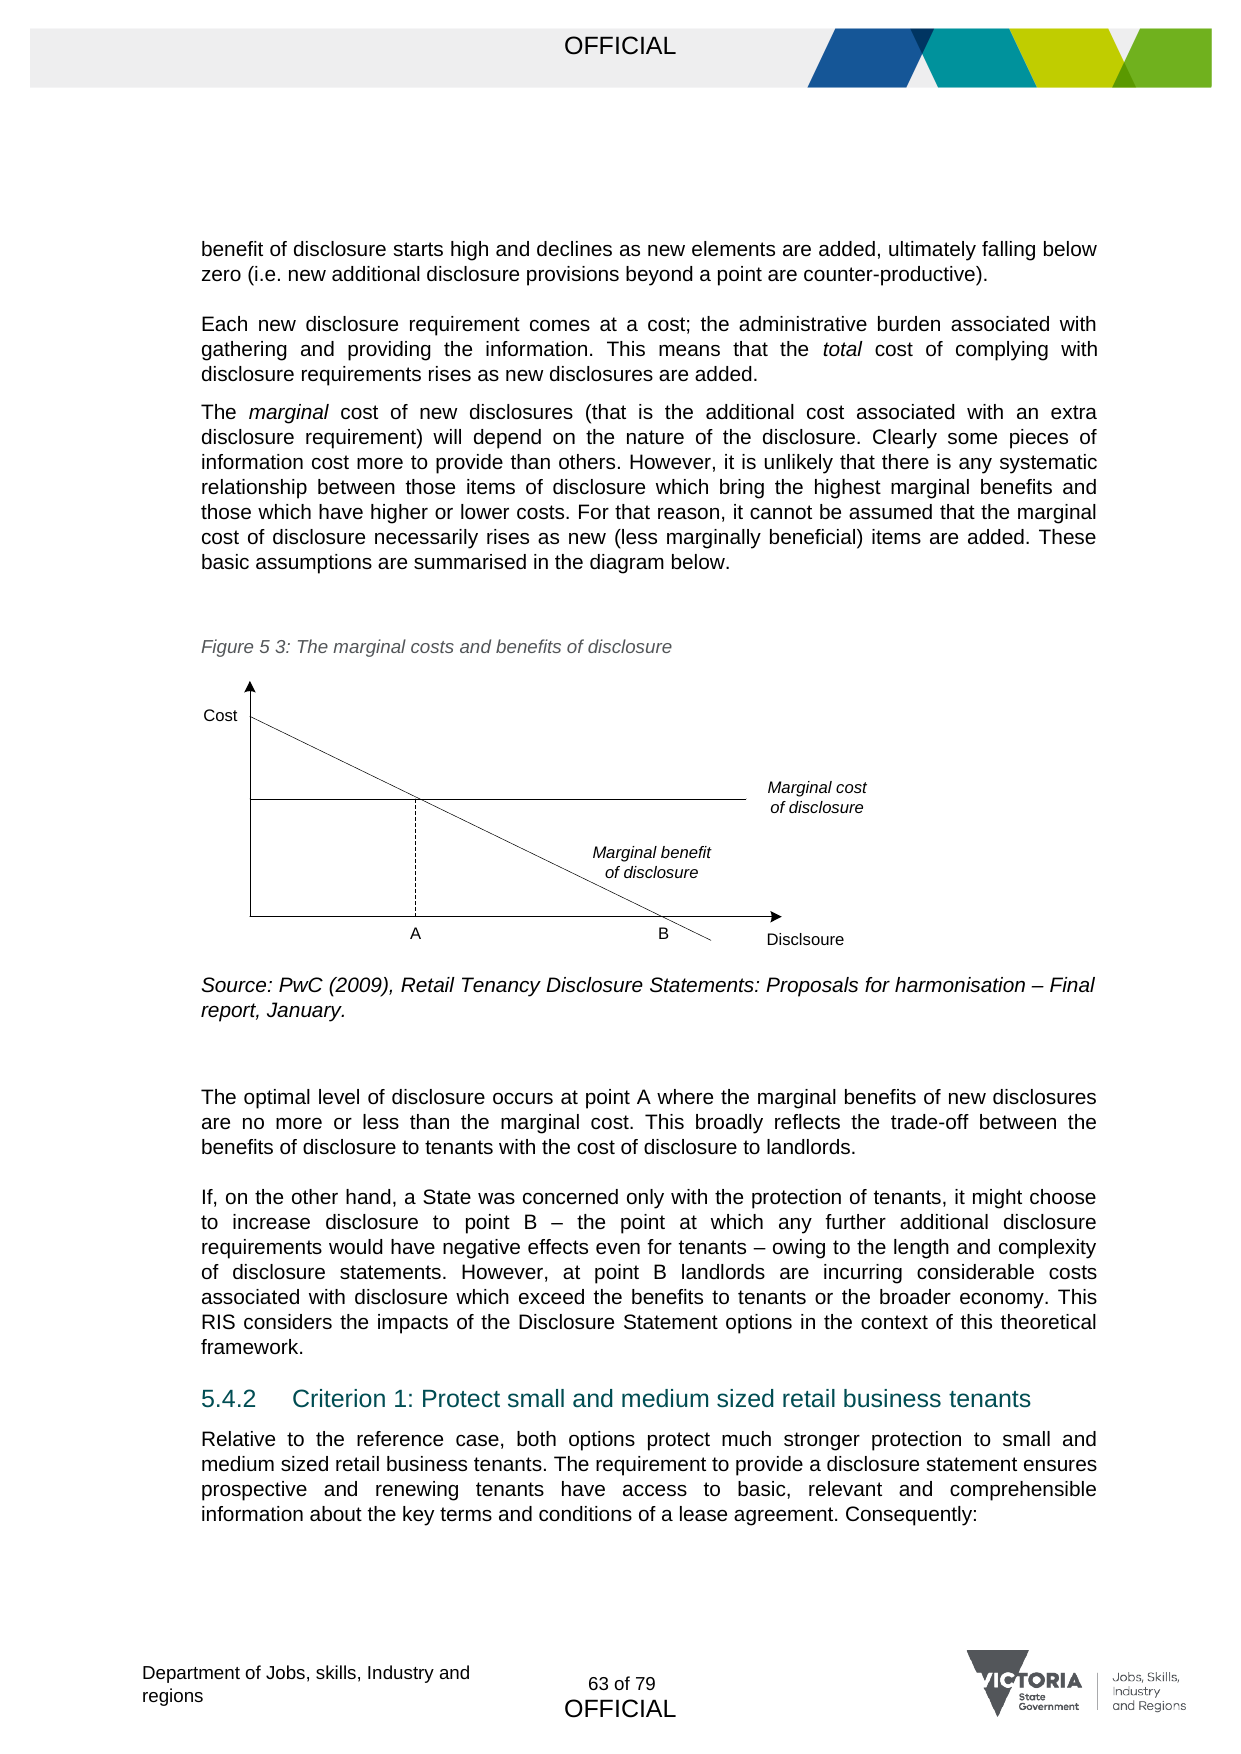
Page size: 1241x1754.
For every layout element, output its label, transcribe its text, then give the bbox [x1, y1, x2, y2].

text Source: PwC (2009), Retail Tenancy Disclosure Statements: Proposals for harmonisation – Final report, January. [201, 971, 1098, 1021]
picture [966, 1650, 1186, 1717]
subtitle Criterion 1: Protect small and medium sized retail business tenants [201, 1384, 1098, 1413]
picture [0, 0, 1241, 1570]
text Each new disclosure requirement comes at a cost; the administrative burden associated with gathering and providing the information. This means that the total cost of complying with disclosure requirements rises as new disclosures are added. [201, 311, 1098, 386]
text The marginal cost of new disclosures (that is the additional cost associated with an extra disclosure requirement) will depend on the nature of the disclosure. Clearly some pieces of information cost more to provide than others. However, it is unlikely that there is any systematic relationship between those items of disclosure which bring the highest marginal benefits and those which have higher or lower costs. For that reason, it cannot be assumed that the marginal cost of disclosure necessarily rises as new (less marginally beneficial) items are added. These basic assumptions are summarised in the diagram below. [201, 399, 1098, 574]
text Relative to the reference case, both options protect much stronger protection to small and medium sized retail business tenants. The requirement to provide a disclosure statement ensures prospective and renewing tenants have access to basic, relevant and comprehensible information about the key terms and conditions of a lease agreement. Consequently: [201, 1426, 1098, 1526]
text If, on the other hand, a State was concerned only with the protection of tenants, it might choose to increase disclosure to point B – the point at which any further additional disclosure requirements would have negative effects even for tenants – owing to the length and complexity of disclosure statements. However, at point B landlords are incurring considerable costs associated with disclosure which exceed the benefits to tenants or the broader economy. This RIS considers the impacts of the Disclosure Statement options in the context of this theoretical framework. [201, 1184, 1098, 1359]
text The optimal level of disclosure occurs at point A where the marginal benefits of new disclosures are no more or less than the marginal cost. This broadly reflects the trade-off between the benefits of disclosure to tenants with the cost of disclosure to landlords. [201, 1084, 1098, 1159]
text Figure 5 : The marginal costs and benefits of disclosure [201, 636, 1098, 658]
